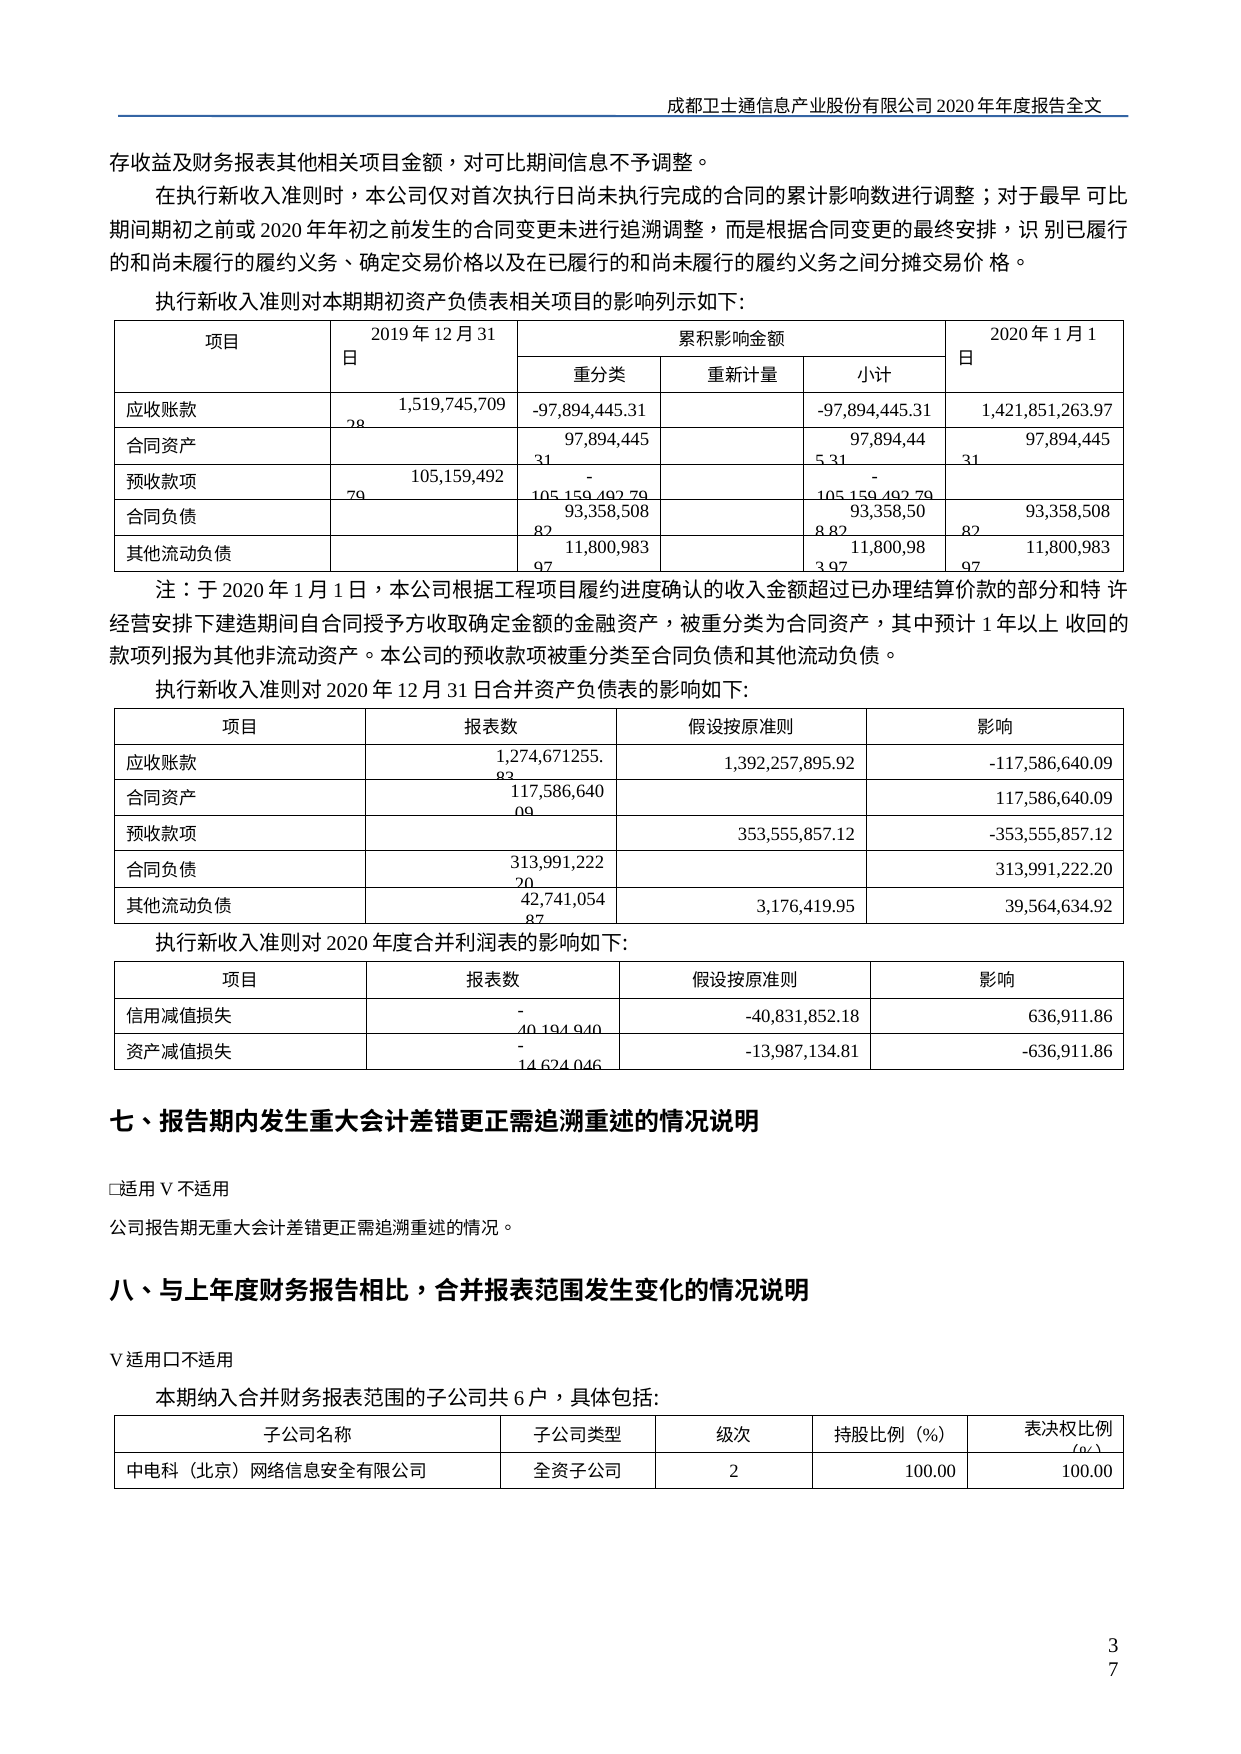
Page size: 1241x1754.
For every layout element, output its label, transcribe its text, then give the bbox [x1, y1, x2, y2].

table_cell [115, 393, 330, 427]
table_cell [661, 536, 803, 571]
text 七、报告期内发生重大会计差错更正需追溯重述的情况说明 [109, 1103, 1129, 1137]
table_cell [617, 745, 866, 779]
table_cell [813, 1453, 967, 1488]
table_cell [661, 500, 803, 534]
text 执行新收入准则对2020年12月31日合并资产负债表的影响如下: [109, 675, 1129, 703]
text 公司报告期无重大会计差错更正需追溯重述的情况。 [109, 1216, 1129, 1240]
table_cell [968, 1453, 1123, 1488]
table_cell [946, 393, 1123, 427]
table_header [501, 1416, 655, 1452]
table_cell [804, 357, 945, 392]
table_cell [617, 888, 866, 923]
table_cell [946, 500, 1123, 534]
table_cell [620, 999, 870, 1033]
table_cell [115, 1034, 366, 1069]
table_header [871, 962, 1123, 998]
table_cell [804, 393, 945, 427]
text V适用口不适用 [109, 1347, 1129, 1372]
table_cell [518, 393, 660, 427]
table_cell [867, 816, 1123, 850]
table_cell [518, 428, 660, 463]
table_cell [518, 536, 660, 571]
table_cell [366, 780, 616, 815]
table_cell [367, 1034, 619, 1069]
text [109, 144, 1129, 177]
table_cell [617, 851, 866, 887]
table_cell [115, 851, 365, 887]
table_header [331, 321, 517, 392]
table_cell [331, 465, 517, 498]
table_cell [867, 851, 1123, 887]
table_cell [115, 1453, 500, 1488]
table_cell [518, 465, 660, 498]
text 八、与上年度财务报告相比，合并报表范围发生变化的情况说明 [109, 1273, 1129, 1307]
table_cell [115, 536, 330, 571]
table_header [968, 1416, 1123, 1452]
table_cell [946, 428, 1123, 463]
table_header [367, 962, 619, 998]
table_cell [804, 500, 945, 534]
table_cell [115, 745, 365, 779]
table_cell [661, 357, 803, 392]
text 执行新收入准则对本期期初资产负债表相关项目的影响列示如下: [109, 287, 1129, 316]
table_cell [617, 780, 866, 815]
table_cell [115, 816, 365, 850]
text 注：于2020年1月1日，本公司根据工程项目履约进度确认的收入金额超过已办理结算价款的部分和特 许经营安排下建造期间自合同授予方收取确定金额的金融资产，被重分类为合同资产，其中预计1年以上 收回的款项列报为其他非流动资产。本公司的预收款项被重分类至合同负债和其他流动负债。 [109, 572, 1129, 671]
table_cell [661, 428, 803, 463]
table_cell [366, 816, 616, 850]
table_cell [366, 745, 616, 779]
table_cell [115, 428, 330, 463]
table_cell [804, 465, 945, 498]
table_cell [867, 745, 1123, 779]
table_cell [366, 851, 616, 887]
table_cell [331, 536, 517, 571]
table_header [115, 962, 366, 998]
text 执行新收入准则对2020年度合并利润表的影响如下: [109, 928, 1129, 957]
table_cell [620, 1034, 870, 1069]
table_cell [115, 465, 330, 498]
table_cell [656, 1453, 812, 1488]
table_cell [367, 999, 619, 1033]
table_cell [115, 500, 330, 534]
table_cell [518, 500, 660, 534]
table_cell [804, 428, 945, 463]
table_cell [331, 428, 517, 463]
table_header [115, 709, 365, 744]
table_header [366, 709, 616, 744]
text 本期纳入合并财务报表范围的子公司共6户，具体包括: [109, 1383, 1129, 1411]
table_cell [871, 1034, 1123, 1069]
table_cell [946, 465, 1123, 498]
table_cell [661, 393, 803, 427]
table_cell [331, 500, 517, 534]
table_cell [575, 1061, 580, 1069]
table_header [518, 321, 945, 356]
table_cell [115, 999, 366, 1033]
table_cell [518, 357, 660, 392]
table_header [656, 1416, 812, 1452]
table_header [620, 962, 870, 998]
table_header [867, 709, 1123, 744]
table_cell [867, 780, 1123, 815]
text □适用V不适用 [109, 1177, 1129, 1201]
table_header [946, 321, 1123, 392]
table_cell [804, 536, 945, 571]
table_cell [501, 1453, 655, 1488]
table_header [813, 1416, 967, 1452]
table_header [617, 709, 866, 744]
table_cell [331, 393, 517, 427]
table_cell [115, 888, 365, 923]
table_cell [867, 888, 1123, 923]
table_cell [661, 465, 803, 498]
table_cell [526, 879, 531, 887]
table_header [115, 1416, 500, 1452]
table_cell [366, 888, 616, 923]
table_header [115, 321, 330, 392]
text 在执行新收入准则时，本公司仅对首次执行日尚未执行完成的合同的累计影响数进行调整；对于最早 可比期间期初之前或2020年年初之前发生的合同变更未进行追溯调整，而是根据合同变更的最终安排，识 别已履行的和尚未履行的履约义务、确定交易价格以及在已履行的和尚未履行的履约义务之间分摊交易价 格。 [109, 177, 1129, 277]
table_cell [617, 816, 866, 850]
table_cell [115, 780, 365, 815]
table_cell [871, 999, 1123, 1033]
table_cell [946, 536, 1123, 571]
